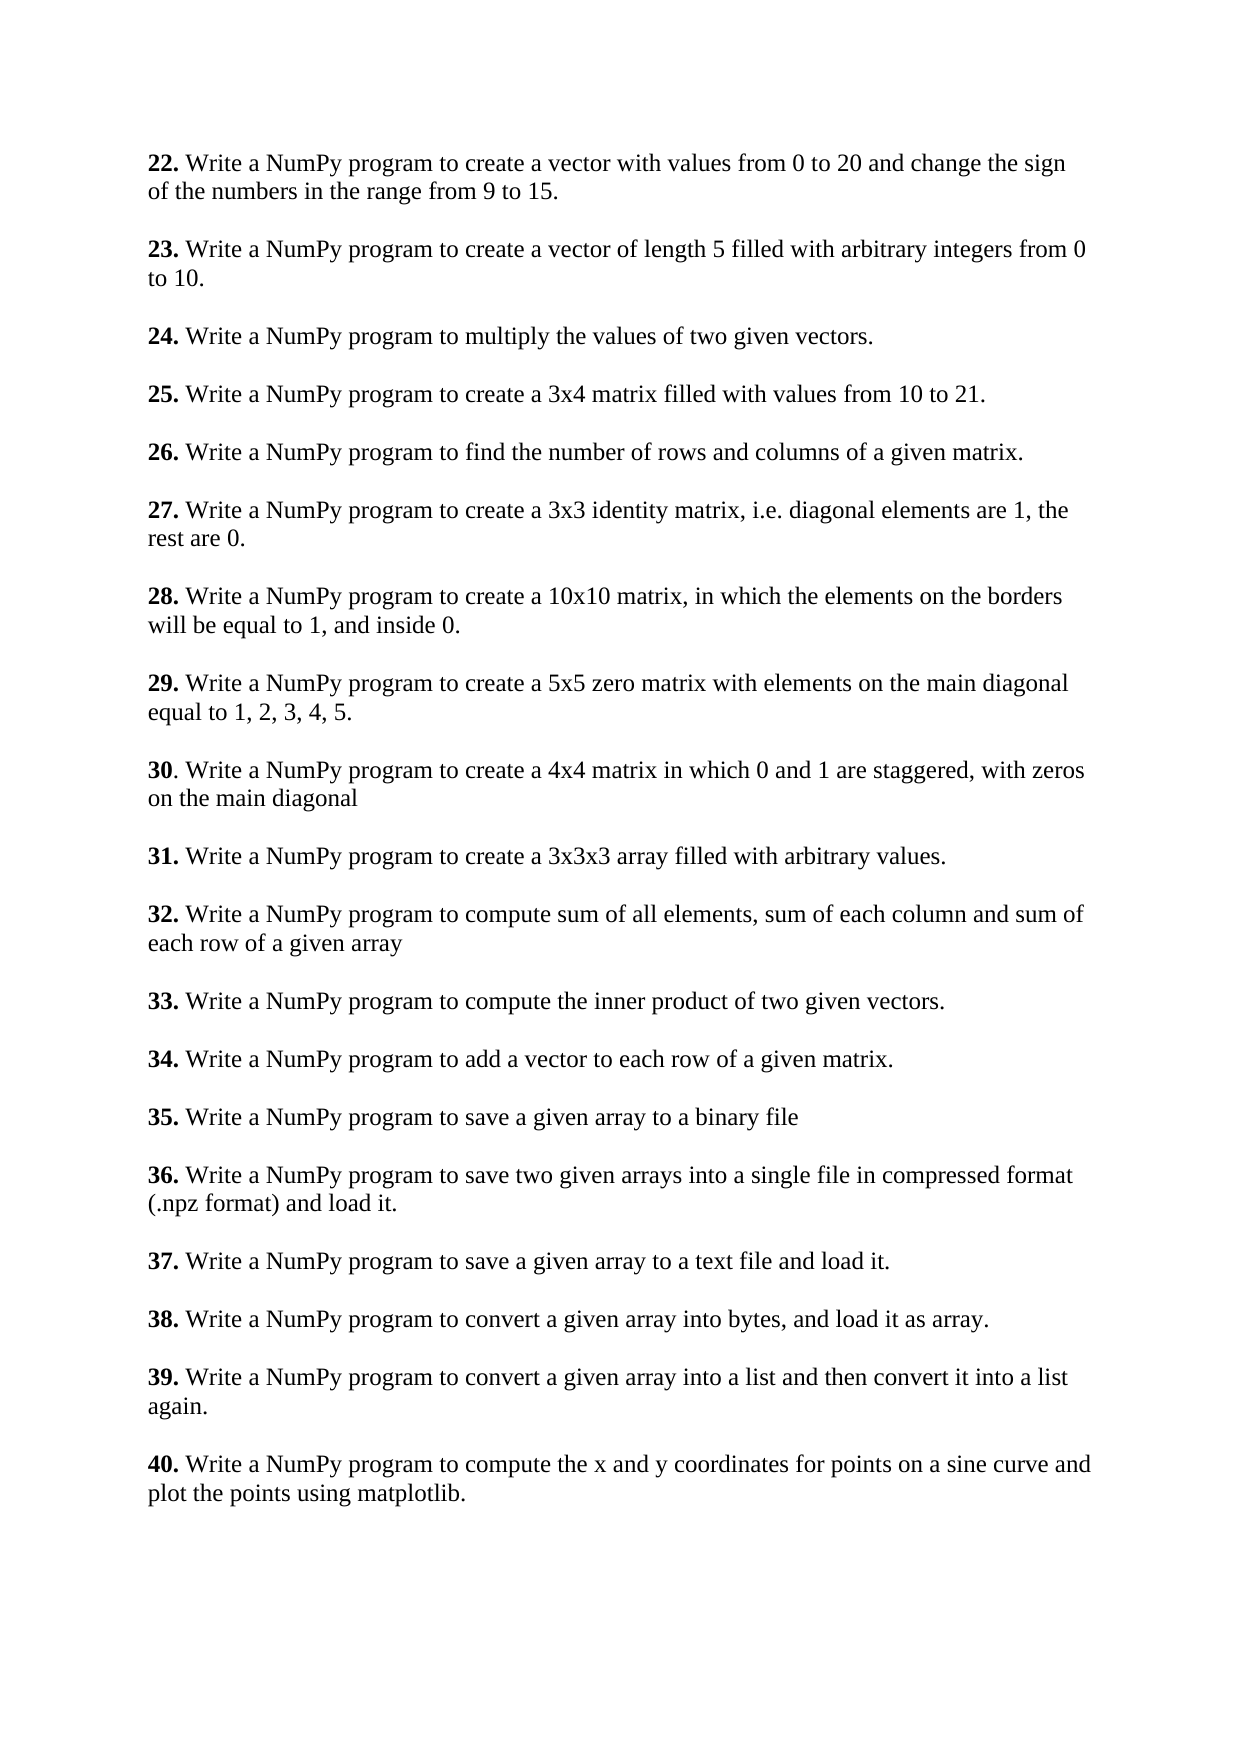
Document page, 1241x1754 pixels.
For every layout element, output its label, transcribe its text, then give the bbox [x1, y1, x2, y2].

text 25. Write a NumPy program to create a 3x4 matrix filled with values from 10 to 21. [148, 379, 1093, 408]
text 24. Write a NumPy program to multiply the values of two given vectors. [148, 321, 1093, 350]
text 38. Write a NumPy program to convert a given array into bytes, and load it as array. [148, 1304, 1093, 1333]
text 39. Write a NumPy program to convert a given array into a list and then convert it into a list again. [148, 1362, 1093, 1420]
text 40. Write a NumPy program to compute the x and y coordinates for points on a sine curve and plot the points using matplotlib. [148, 1449, 1093, 1506]
text 33. Write a NumPy program to compute the inner product of two given vectors. [148, 986, 1093, 1015]
text 36. Write a NumPy program to save two given arrays into a single file in compressed format (.npz format) and load it. [148, 1160, 1093, 1217]
text 37. Write a NumPy program to save a given array to a text file and load it. [148, 1246, 1093, 1275]
text 27. Write a NumPy program to create a 3x3 identity matrix, i.e. diagonal elements are 1, the rest are 0. [148, 495, 1093, 552]
text 28. Write a NumPy program to create a 10x10 matrix, in which the elements on the borders will be equal to 1, and inside 0. [148, 581, 1093, 639]
text 22. Write a NumPy program to create a vector with values from 0 to 20 and change the sign of the numbers in the range from 9 to 15. [148, 148, 1093, 205]
text 31. Write a NumPy program to create a 3x3x3 array filled with arbitrary values. [148, 841, 1093, 870]
text 30. Write a NumPy program to create a 4x4 matrix in which 0 and 1 are staggered, with zeros on the main diagonal [148, 755, 1093, 812]
text 34. Write a NumPy program to add a vector to each row of a given matrix. [148, 1044, 1093, 1073]
text 29. Write a NumPy program to create a 5x5 zero matrix with elements on the main diagonal equal to 1, 2, 3, 4, 5. [148, 668, 1093, 726]
text 35. Write a NumPy program to save a given array to a binary file [148, 1102, 1093, 1131]
text 32. Write a NumPy program to compute sum of all elements, sum of each column and sum of each row of a given array [148, 899, 1093, 957]
text 26. Write a NumPy program to find the number of rows and columns of a given matrix. [148, 437, 1093, 466]
text 23. Write a NumPy program to create a vector of length 5 filled with arbitrary integers from 0 to 10. [148, 234, 1093, 292]
